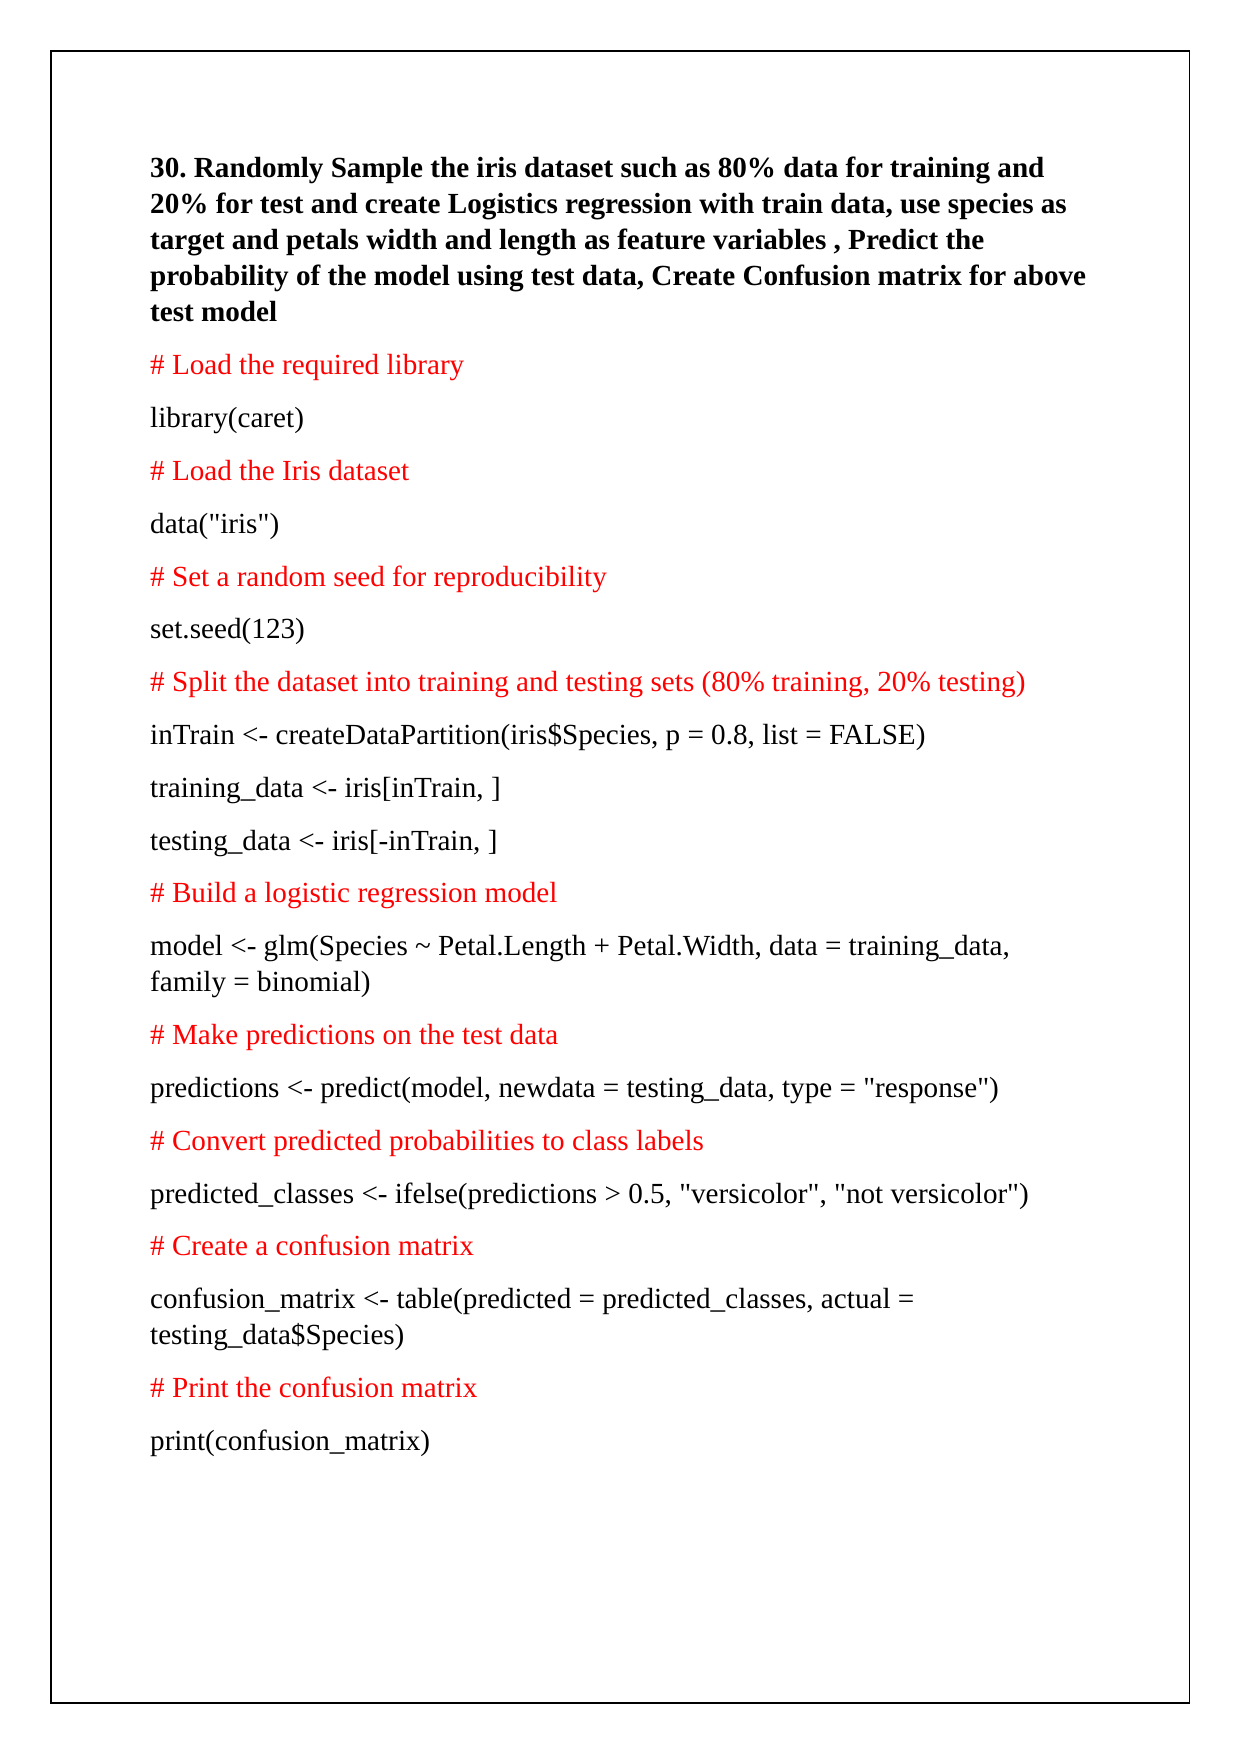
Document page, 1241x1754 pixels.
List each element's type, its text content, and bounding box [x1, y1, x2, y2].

text # Make predictions on the test data [150, 1017, 1090, 1051]
text # Convert predicted probabilities to class labels [150, 1123, 1090, 1156]
text # Build a logistic regression model [150, 876, 1090, 909]
text # Split the dataset into training and testing sets (80% training, 20% testing) [150, 664, 1090, 698]
text inTrain <- createDataPartition(iris$Species, p = 0.8, list = FALSE) [150, 717, 1090, 751]
text # Load the required library [150, 347, 1090, 381]
text predicted_classes <- ifelse(predictions > 0.5, "versicolor", "not versicolor") [150, 1176, 1090, 1209]
text # Set a random seed for reproducibility [150, 559, 1090, 592]
text # Print the confusion matrix [150, 1370, 1090, 1404]
text data("iris") [150, 506, 1090, 539]
text training_data <- iris[inTrain, ] [150, 770, 1090, 803]
text set.seed(123) [150, 611, 1090, 645]
text library(caret) [150, 400, 1090, 434]
text # Load the Iris dataset [150, 453, 1090, 487]
text # Create a confusion matrix [150, 1228, 1090, 1262]
text testing_data <- iris[-inTrain, ] [150, 823, 1090, 856]
text 30. Randomly Sample the iris dataset such as 80% data for training and 20% for test and create Logistics regression with train data, use species as target and petals width and length as feature variables , Predict the probability of the model using test data, Create Confusion matrix for above test model [150, 150, 1090, 328]
text predictions <- predict(model, newdata = testing_data, type = "response") [150, 1070, 1090, 1104]
text print(confusion_matrix) [150, 1423, 1090, 1457]
text model <- glm(Species ~ Petal.Length + Petal.Width, data = training_data, family = binomial) [150, 928, 1090, 998]
text confusion_matrix <- table(predicted = predicted_classes, actual = testing_data$Species) [150, 1281, 1090, 1351]
